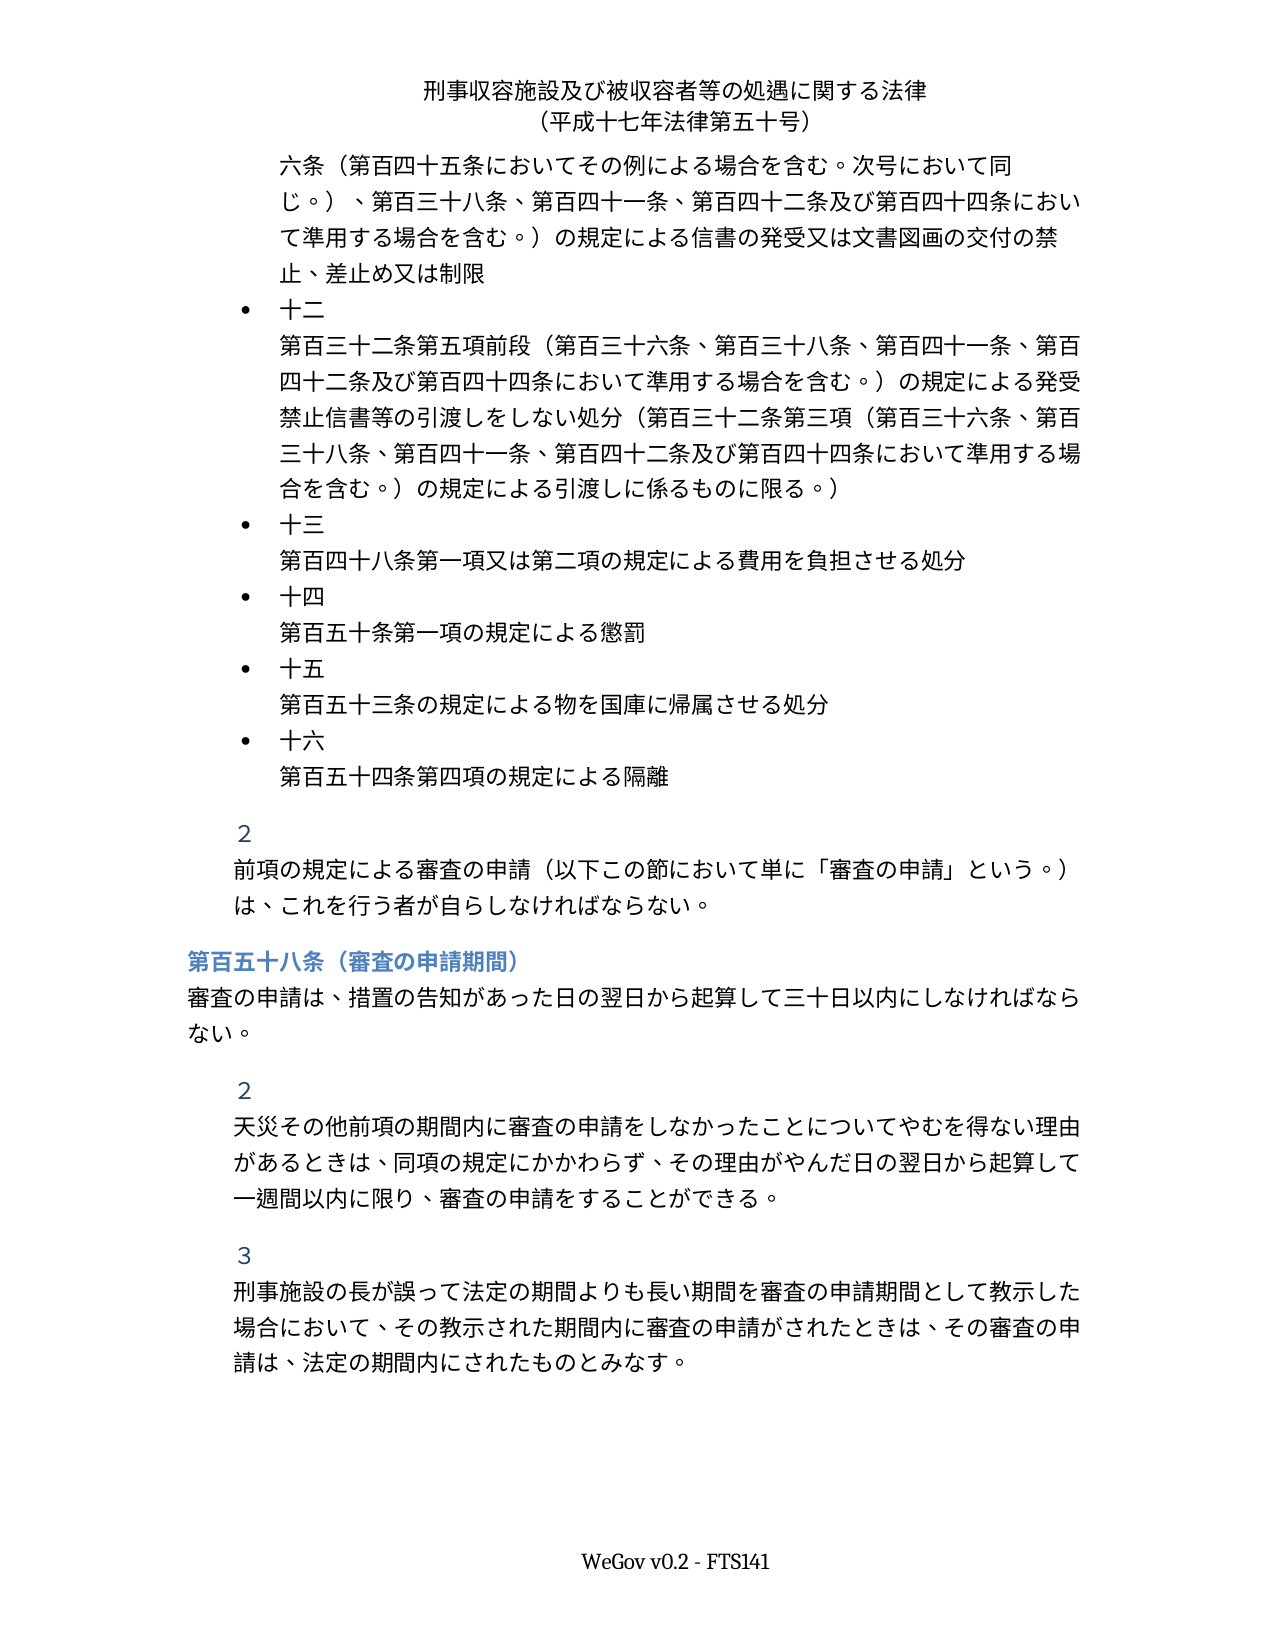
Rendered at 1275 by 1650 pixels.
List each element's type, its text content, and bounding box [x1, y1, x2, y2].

text 刑事施設の長が誤って法定の期間よりも長い期間を審査の申請期間として教示した場合において、その教示された期間内に審査の申請がされたときは、その審査の申請は、法定の期間内にされたものとみなす。 [233, 1276, 1087, 1379]
subtitle ３ [233, 1239, 1087, 1271]
list 十五 第百五十三条の規定による物を国庫に帰属させる処分 [242, 653, 1087, 720]
list 十六 第百五十四条第四項の規定による隔離 [242, 725, 1087, 792]
subtitle 第百五十八条（審査の申請期間） [187, 946, 1087, 978]
list 十四 第百五十条第一項の規定による懲罰 [242, 581, 1087, 648]
text 審査の申請は、措置の告知があった日の翌日から起算して三十日以内にしなければならない。 [187, 982, 1087, 1049]
subtitle ２ [233, 818, 1087, 849]
text 天災その他前項の期間内に審査の申請をしなかったことについてやむを得ない理由があるときは、同項の規定にかかわらず、その理由がやんだ日の翌日から起算して一週間以内に限り、審査の申請をすることができる。 [233, 1111, 1087, 1214]
text 前項の規定による審査の申請（以下この節において単に「審査の申請」という。）は、これを行う者が自らしなければならない。 [233, 854, 1087, 921]
list 十二 第百三十二条第五項前段（第百三十六条、第百三十八条、第百四十一条、第百四十二条及び第百四十四条において準用する場合を含む。）の規定による発受禁止信書等の引渡しをしない処分（第百三十二条第三項（第百三十六条、第百三十八条、第百四十一条、第百四十二条及び第百四十四条において準用する場合を含む。）の規定による引渡しに係るものに限る。） [242, 294, 1087, 505]
list 十三 第百四十八条第一項又は第二項の規定による費用を負担させる処分 [242, 509, 1087, 577]
subtitle ２ [233, 1075, 1087, 1106]
